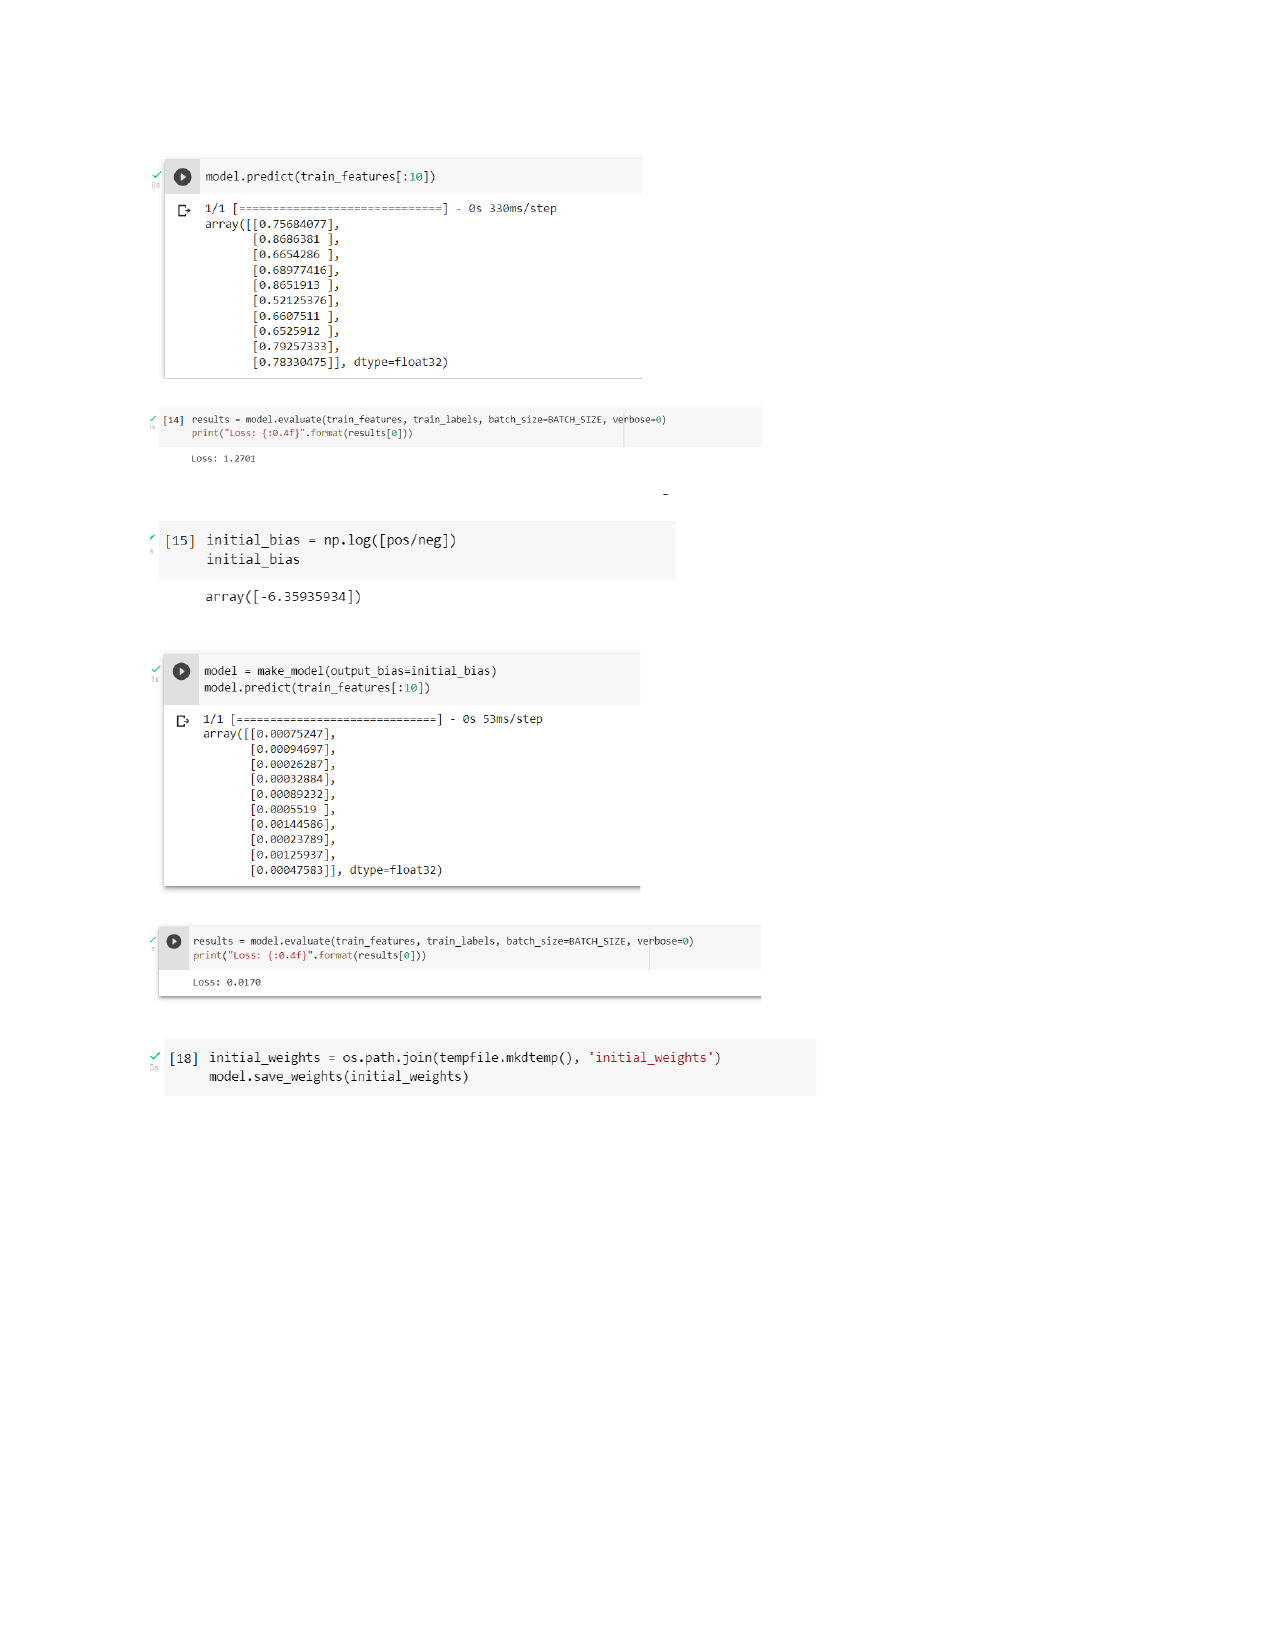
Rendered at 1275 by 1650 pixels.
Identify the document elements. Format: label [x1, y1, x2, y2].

picture [150, 915, 762, 1013]
picture [150, 1031, 817, 1107]
picture [150, 397, 763, 476]
picture [150, 494, 677, 622]
picture [150, 150, 643, 379]
picture [150, 640, 641, 897]
